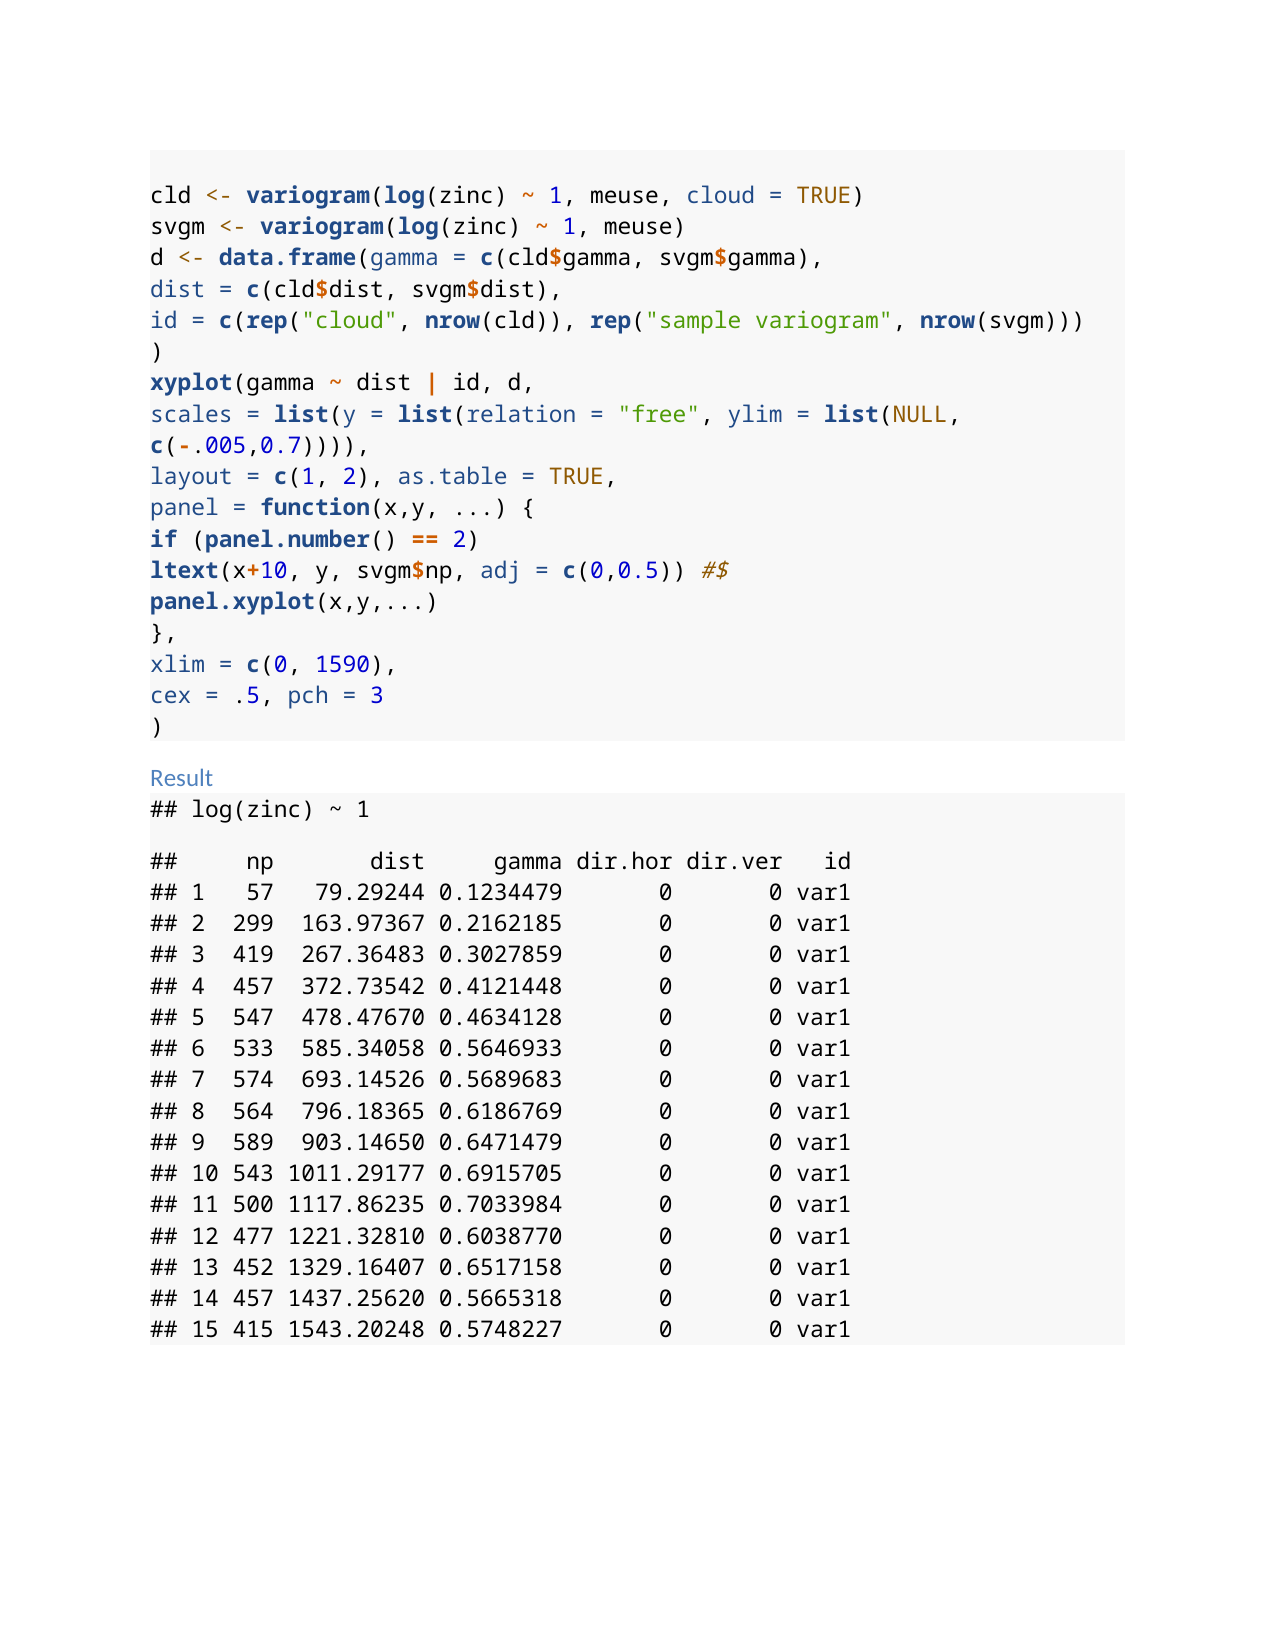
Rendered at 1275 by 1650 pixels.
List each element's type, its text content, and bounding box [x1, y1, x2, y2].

text ## np dist gamma dir.hor dir.ver id ## 1 57 79.29244 0.1234479 0 0 var1 ## 2 299 163.97367 0.2162185 0 0 var1 ## 3 419 267.36483 0.3027859 0 0 var1 ## 4 457 372.73542 0.4121448 0 0 var1 ## 5 547 478.47670 0.4634128 0 0 var1 ## 6 533 585.34058 0.5646933 0 0 var1 ## 7 574 693.14526 0.5689683 0 0 var1 ## 8 564 796.18365 0.6186769 0 0 var1 ## 9 589 903.14650 0.6471479 0 0 var1 ## 10 543 1011.29177 0.6915705 0 0 var1 ## 11 500 1117.86235 0.7033984 0 0 var1 ## 12 477 1221.32810 0.6038770 0 0 var1 ## 13 452 1329.16407 0.6517158 0 0 var1 ## 14 457 1437.25620 0.5665318 0 0 var1 ## 15 415 1543.20248 0.5748227 0 0 var1 [150, 845, 1125, 1345]
subtitle Result [150, 762, 1125, 793]
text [150, 150, 1125, 741]
text ## log(zinc) ~ 1 [150, 793, 1125, 824]
